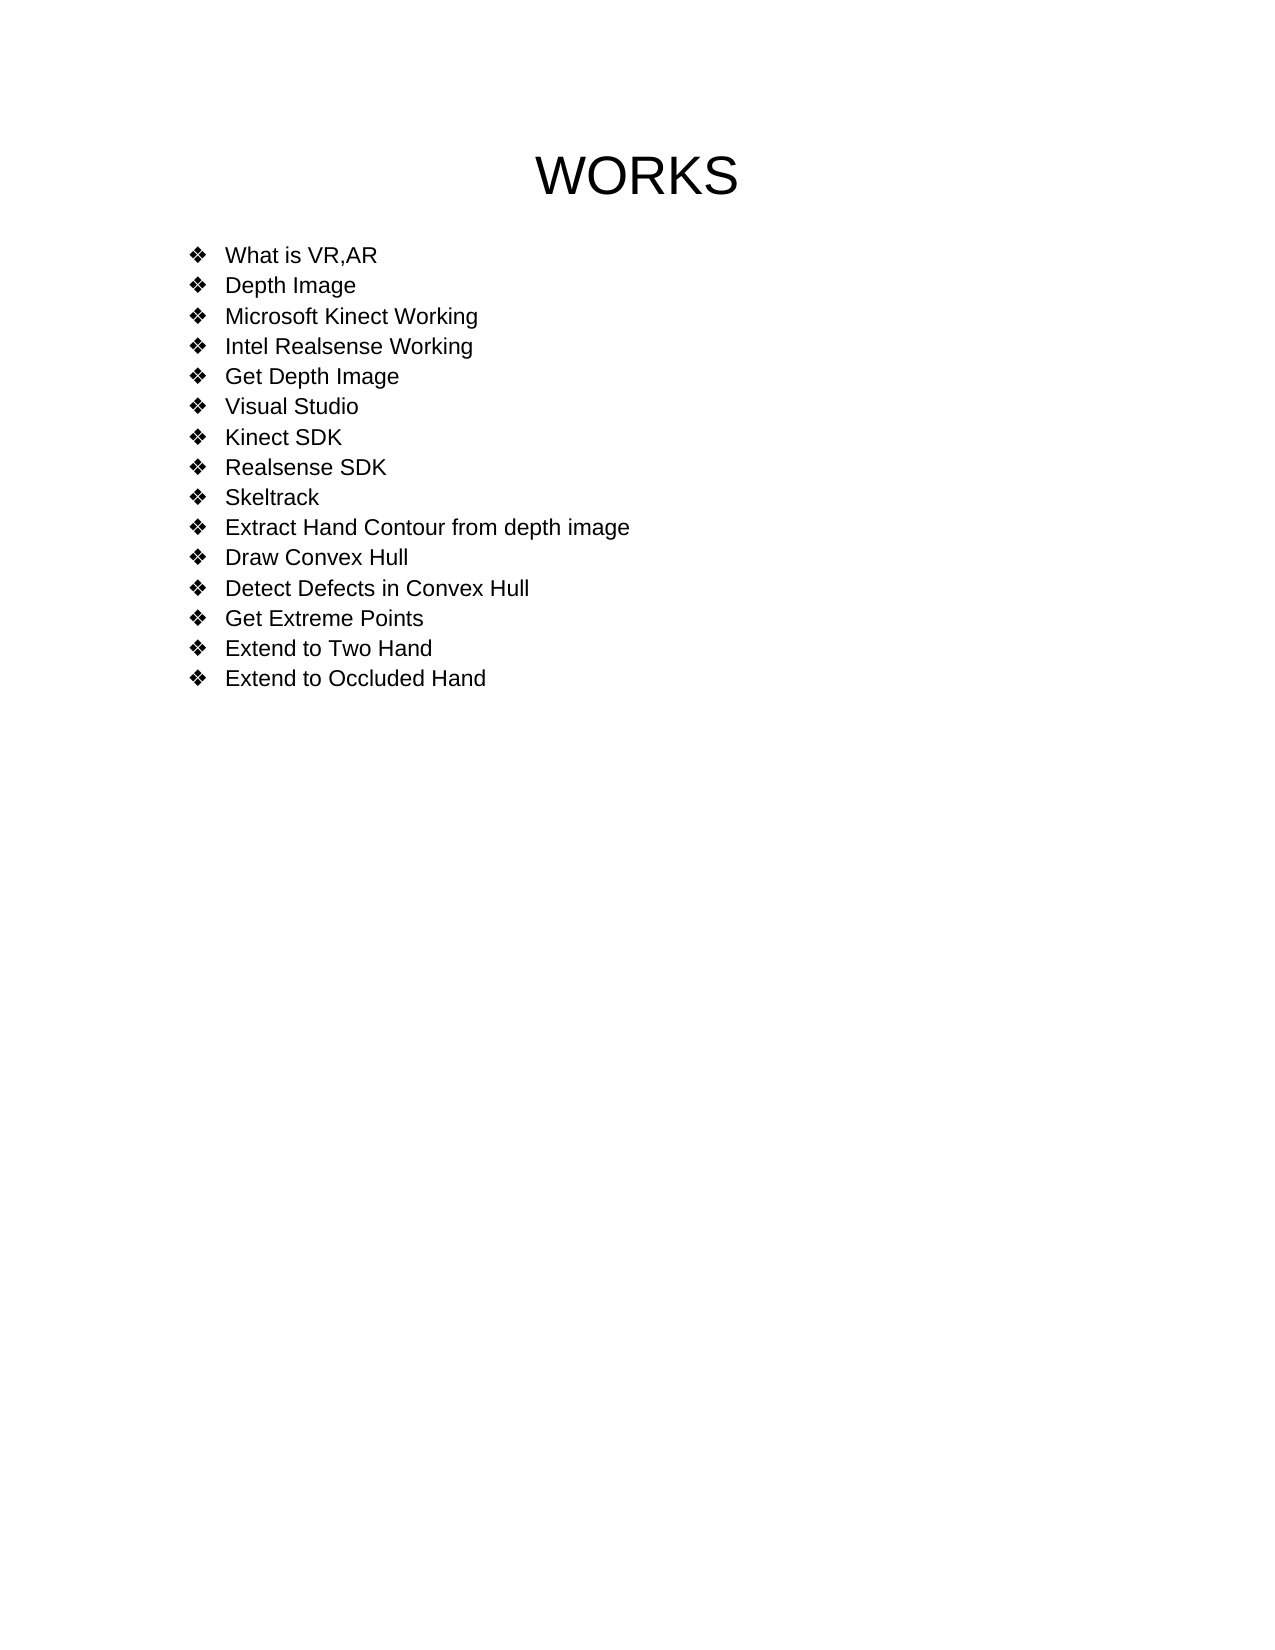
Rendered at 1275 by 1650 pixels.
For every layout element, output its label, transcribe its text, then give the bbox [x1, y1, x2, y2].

list Skeltrack [187, 484, 1125, 510]
list Extend to Two Hand [187, 635, 1125, 661]
list Depth Image [187, 272, 1125, 299]
list Extract Hand Contour from depth image [187, 514, 1125, 541]
list Get Depth Image [187, 363, 1125, 389]
list Microsoft Kinect Working [187, 303, 1125, 329]
list What is VR,AR [187, 242, 1125, 269]
list Intel Realsense Working [187, 333, 1125, 359]
list Realsense SDK [187, 454, 1125, 480]
list Get Extreme Points [187, 605, 1125, 631]
list Draw Convex Hull [187, 544, 1125, 571]
list Kinect SDK [187, 423, 1125, 450]
list Detect Defects in Convex Hull [187, 574, 1125, 601]
list Extend to Occluded Hand [187, 665, 1125, 692]
list Visual Studio [187, 393, 1125, 420]
